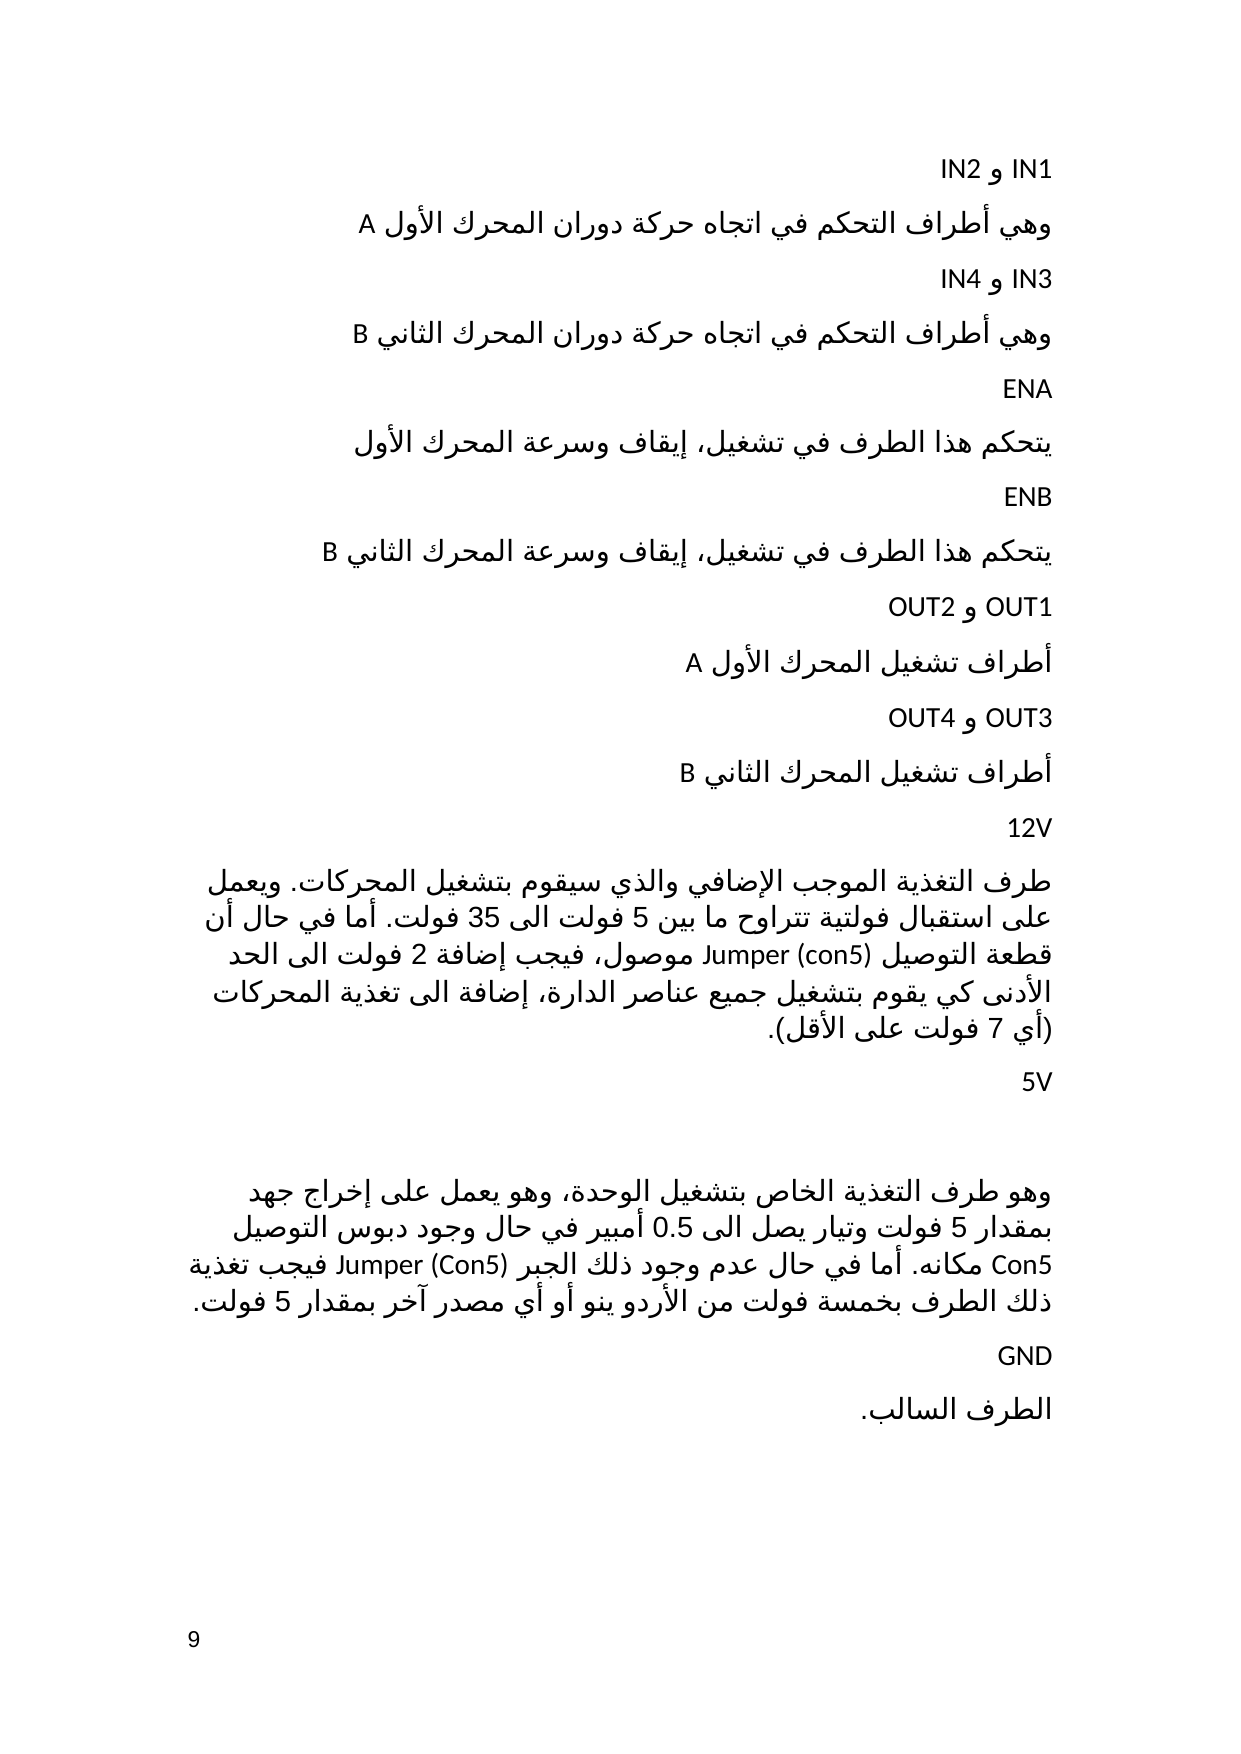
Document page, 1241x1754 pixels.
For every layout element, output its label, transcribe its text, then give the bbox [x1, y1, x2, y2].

text ENA [187, 370, 1053, 406]
text 5V [187, 1063, 1053, 1099]
text يتحكم هذا الطرف في تشغيل، إيقاف وسرعة المحرك الأول [187, 426, 1053, 459]
text يتحكم هذا الطرف في تشغيل، إيقاف وسرعة المحرك الثاني B [187, 533, 1053, 569]
text وهي أطراف التحكم في اتجاه حركة دوران المحرك الثاني B [187, 315, 1053, 351]
text أطراف تشغيل المحرك الأول A [187, 644, 1053, 679]
text الطرف السالب. [187, 1392, 1053, 1426]
text OUT3 و OUT4 [187, 699, 1053, 734]
text 12V [187, 809, 1053, 844]
text OUT1 و OUT2 [187, 588, 1053, 624]
text وهو طرف التغذية الخاص بتشغيل الوحدة، وهو يعمل على إخراج جهد بمقدار 5 فولت وتيار يصل الى 0.5 أمبير في حال وجود دبوس التوصيل Con5 مكانه. أما في حال عدم وجود ذلك الجبر Jumper (Con5) فيجب تغذية ذلك الطرف بخمسة فولت من الأردو ينو أو أي مصدر آخر بمقدار 5 فولت. [187, 1174, 1053, 1318]
text IN3 و IN4 [187, 260, 1053, 296]
text GND [187, 1337, 1053, 1373]
text ENB [187, 478, 1053, 514]
text وهي أطراف التحكم في اتجاه حركة دوران المحرك الأول A [187, 205, 1053, 241]
text أطراف تشغيل المحرك الثاني B [187, 754, 1053, 789]
text IN1 و IN2 [187, 150, 1053, 186]
text طرف التغذية الموجب الإضافي والذي سيقوم بتشغيل المحركات. ويعمل على استقبال فولتية تتراوح ما بين 5 فولت الى 35 فولت. أما في حال أن قطعة التوصيل Jumper (con5) موصول، فيجب إضافة 2 فولت الى الحد الأدنى كي يقوم بتشغيل جميع عناصر الدارة، إضافة الى تغذية المحركات (أي 7 فولت على الأقل). [187, 864, 1053, 1044]
